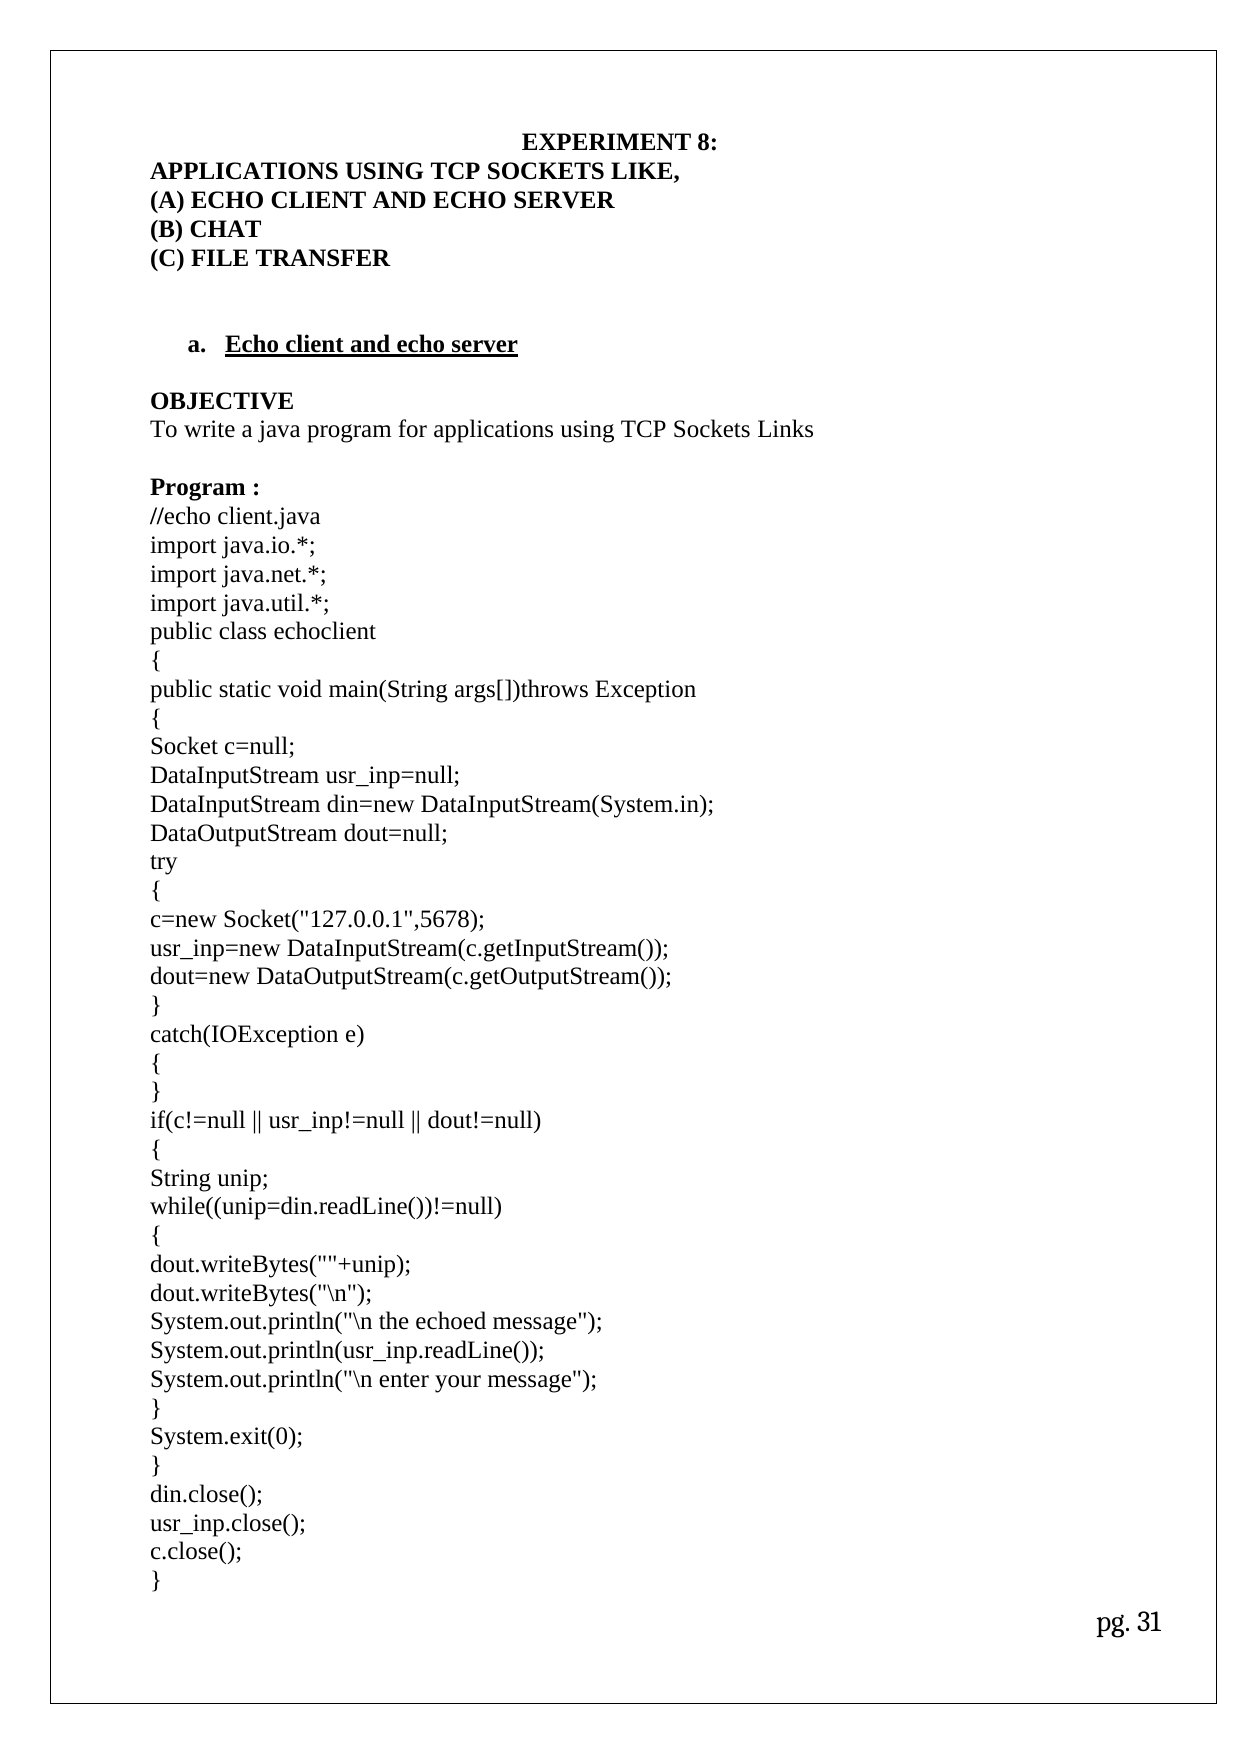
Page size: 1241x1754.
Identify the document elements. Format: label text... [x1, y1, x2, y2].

list ECHO CLIENT AND ECHO SERVER [150, 185, 1216, 214]
text DataInputStream din=new DataInputStream(System.in); DataOutputStream dout=null; [150, 789, 716, 846]
list Echo client and echo server [187, 329, 1216, 358]
text Socket c=null; DataInputStream usr_inp=null; [150, 731, 462, 789]
text public static void main(String args[])throws Exception [150, 674, 1216, 703]
text System.exit(0); [150, 1421, 1216, 1450]
text } [150, 1450, 1216, 1479]
subtitle CHAT [150, 214, 1216, 243]
text c=new Socket("127.0.0.1",5678); [150, 904, 1216, 933]
text { [150, 1134, 1216, 1163]
text catch(IOException e) [150, 1019, 1216, 1048]
text //echo client.java import java.io.*; import java.net.*; import java.util.*; public class echoclient [150, 501, 380, 645]
text dout.writeBytes(""+unip); dout.writeBytes("\n"); [150, 1249, 413, 1306]
text } [150, 1076, 1216, 1105]
list FILE TRANSFER [150, 243, 1216, 271]
text { [150, 1220, 1216, 1249]
text { [150, 645, 1216, 674]
text To write a java program for applications using TCP Sockets Links [150, 415, 1216, 443]
text } [150, 1393, 604, 1421]
text try [150, 846, 1216, 875]
text } [150, 990, 1216, 1019]
text din.close(); usr_inp.close(); c.close(); [150, 1479, 308, 1565]
text System.out.println("\n the echoed message"); System.out.println(usr_inp.readLine()); System.out.println("\n enter your message"); [150, 1306, 604, 1393]
subtitle EXPERIMENT 8: APPLICATIONS USING TCP SOCKETS LIKE, [150, 127, 720, 185]
text OBJECTIVE [150, 386, 1216, 415]
text { [150, 875, 1216, 904]
text { [150, 703, 1216, 731]
text } [150, 1565, 1216, 1594]
text usr_inp=new DataInputStream(c.getInputStream()); dout=new DataOutputStream(c.getOutputStream()); [150, 933, 672, 990]
text String unip; while((unip=din.readLine())!=null) [150, 1163, 504, 1220]
subtitle Program : [150, 473, 1216, 501]
text if(c!=null || usr_inp!=null || dout!=null) [150, 1105, 1216, 1134]
text { [150, 1048, 1216, 1076]
